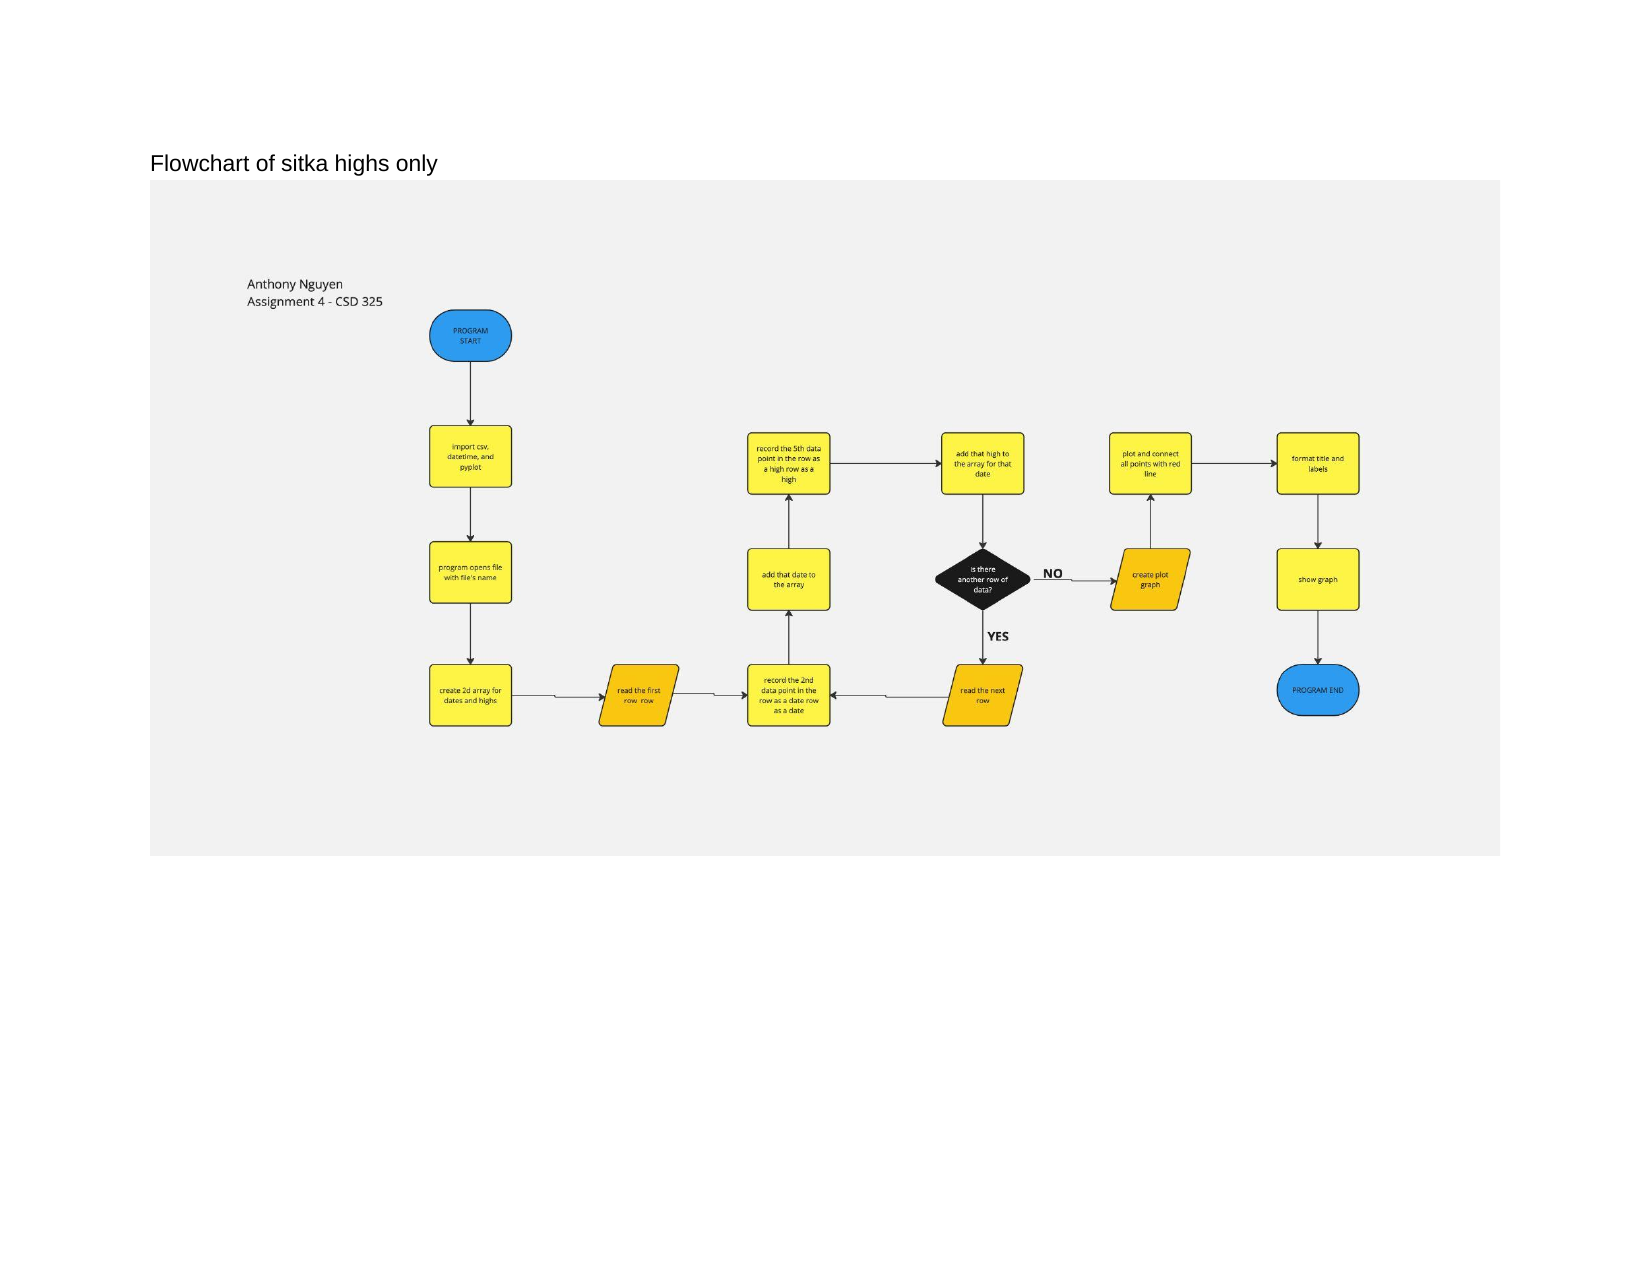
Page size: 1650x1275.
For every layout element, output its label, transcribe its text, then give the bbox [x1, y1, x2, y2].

picture [150, 180, 1500, 856]
text Flowchart of sitka highs only [150, 150, 1500, 176]
